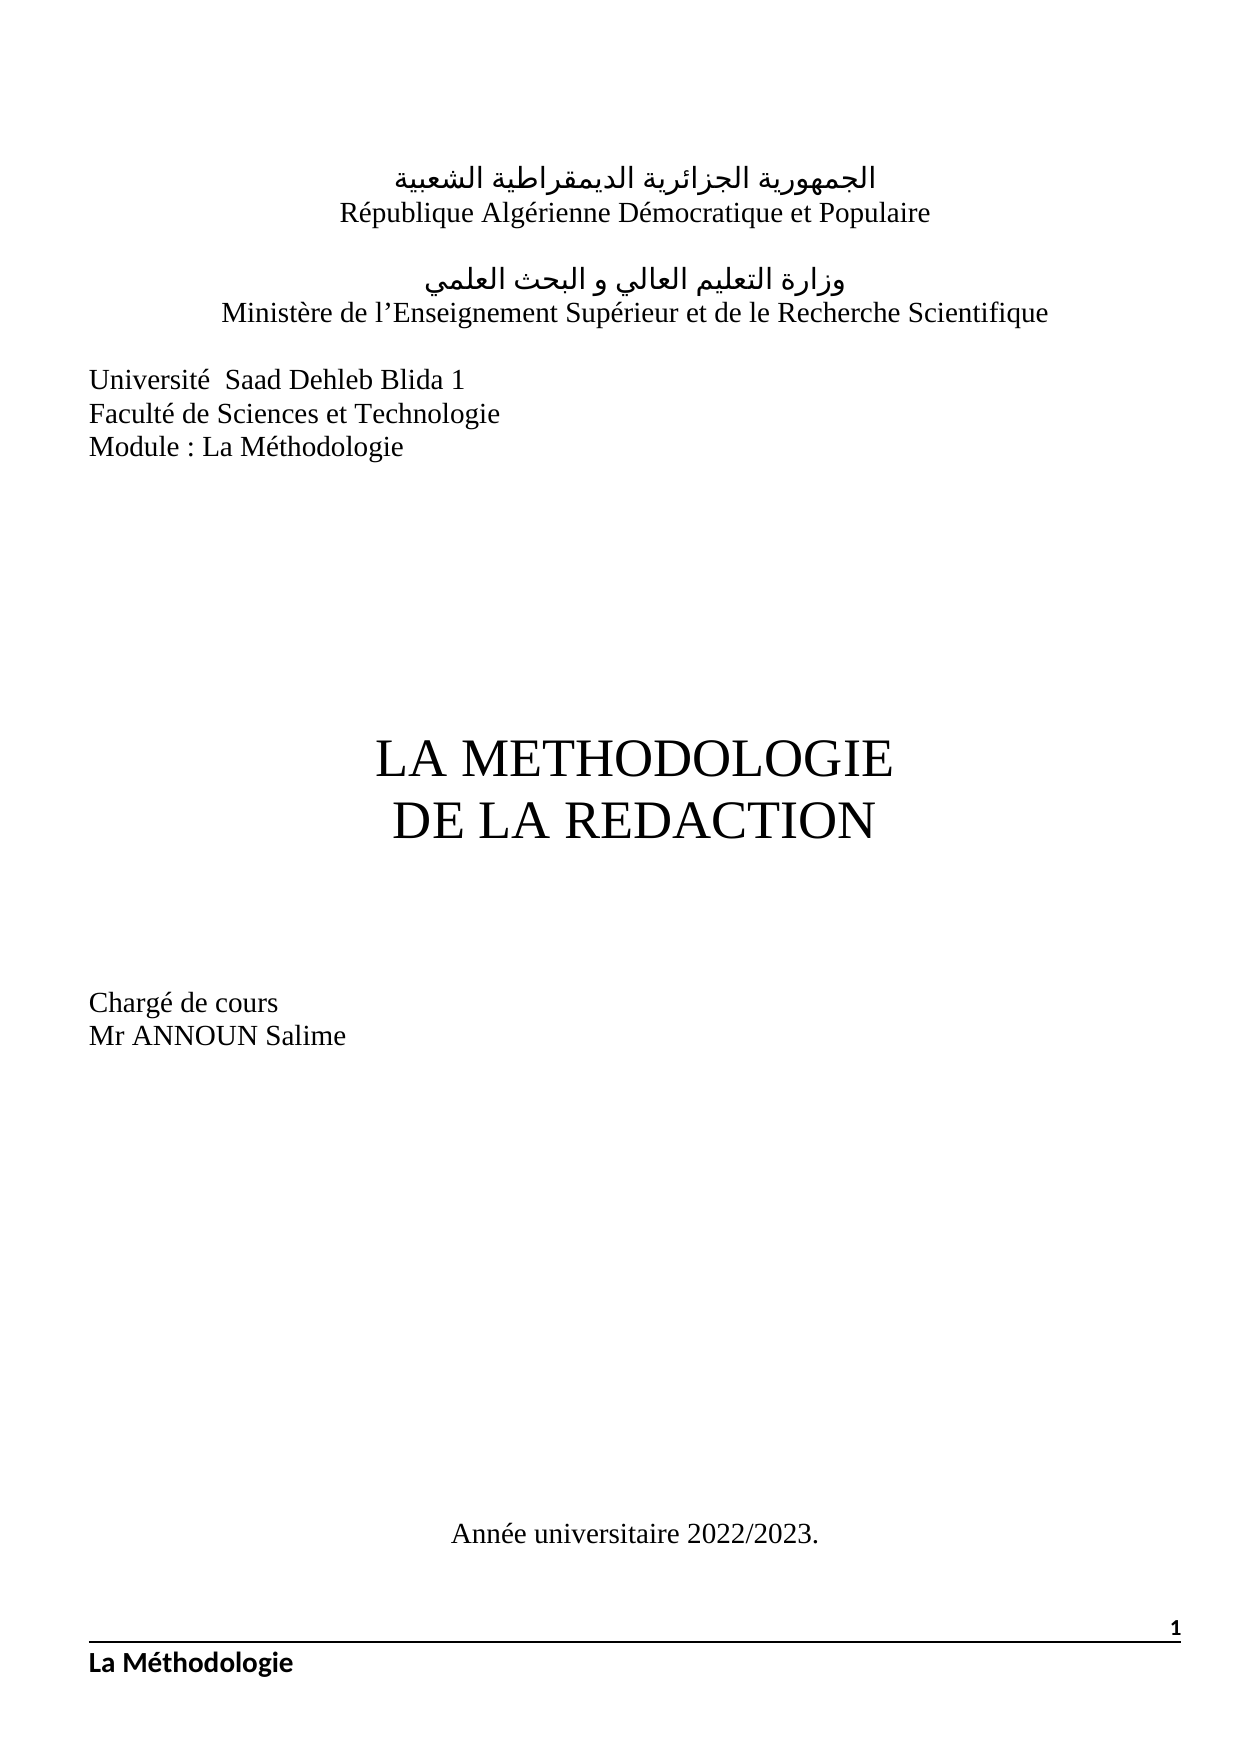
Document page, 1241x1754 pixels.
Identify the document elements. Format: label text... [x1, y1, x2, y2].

text الجمهورية الجزائرية الديمقراطية الشعبية République Algérienne Démocratique et Populaire [89, 161, 1181, 228]
text Université Saad Dehleb Blida 1 Faculté de Sciences et Technologie Module : La Méthodologie [89, 329, 1181, 491]
text Mr ANNOUN Salime [89, 1018, 1181, 1080]
text LA METHODOLOGIE DE LA REDACTION [89, 726, 1181, 851]
text Chargé de cours [89, 985, 1181, 1018]
text Année universitaire 2022/2023. [89, 1516, 1181, 1577]
text وزارة التعليم العالي و البحث العلمي Ministère de l’Enseignement Supérieur et de le Recherche Scientifique [89, 228, 1181, 329]
